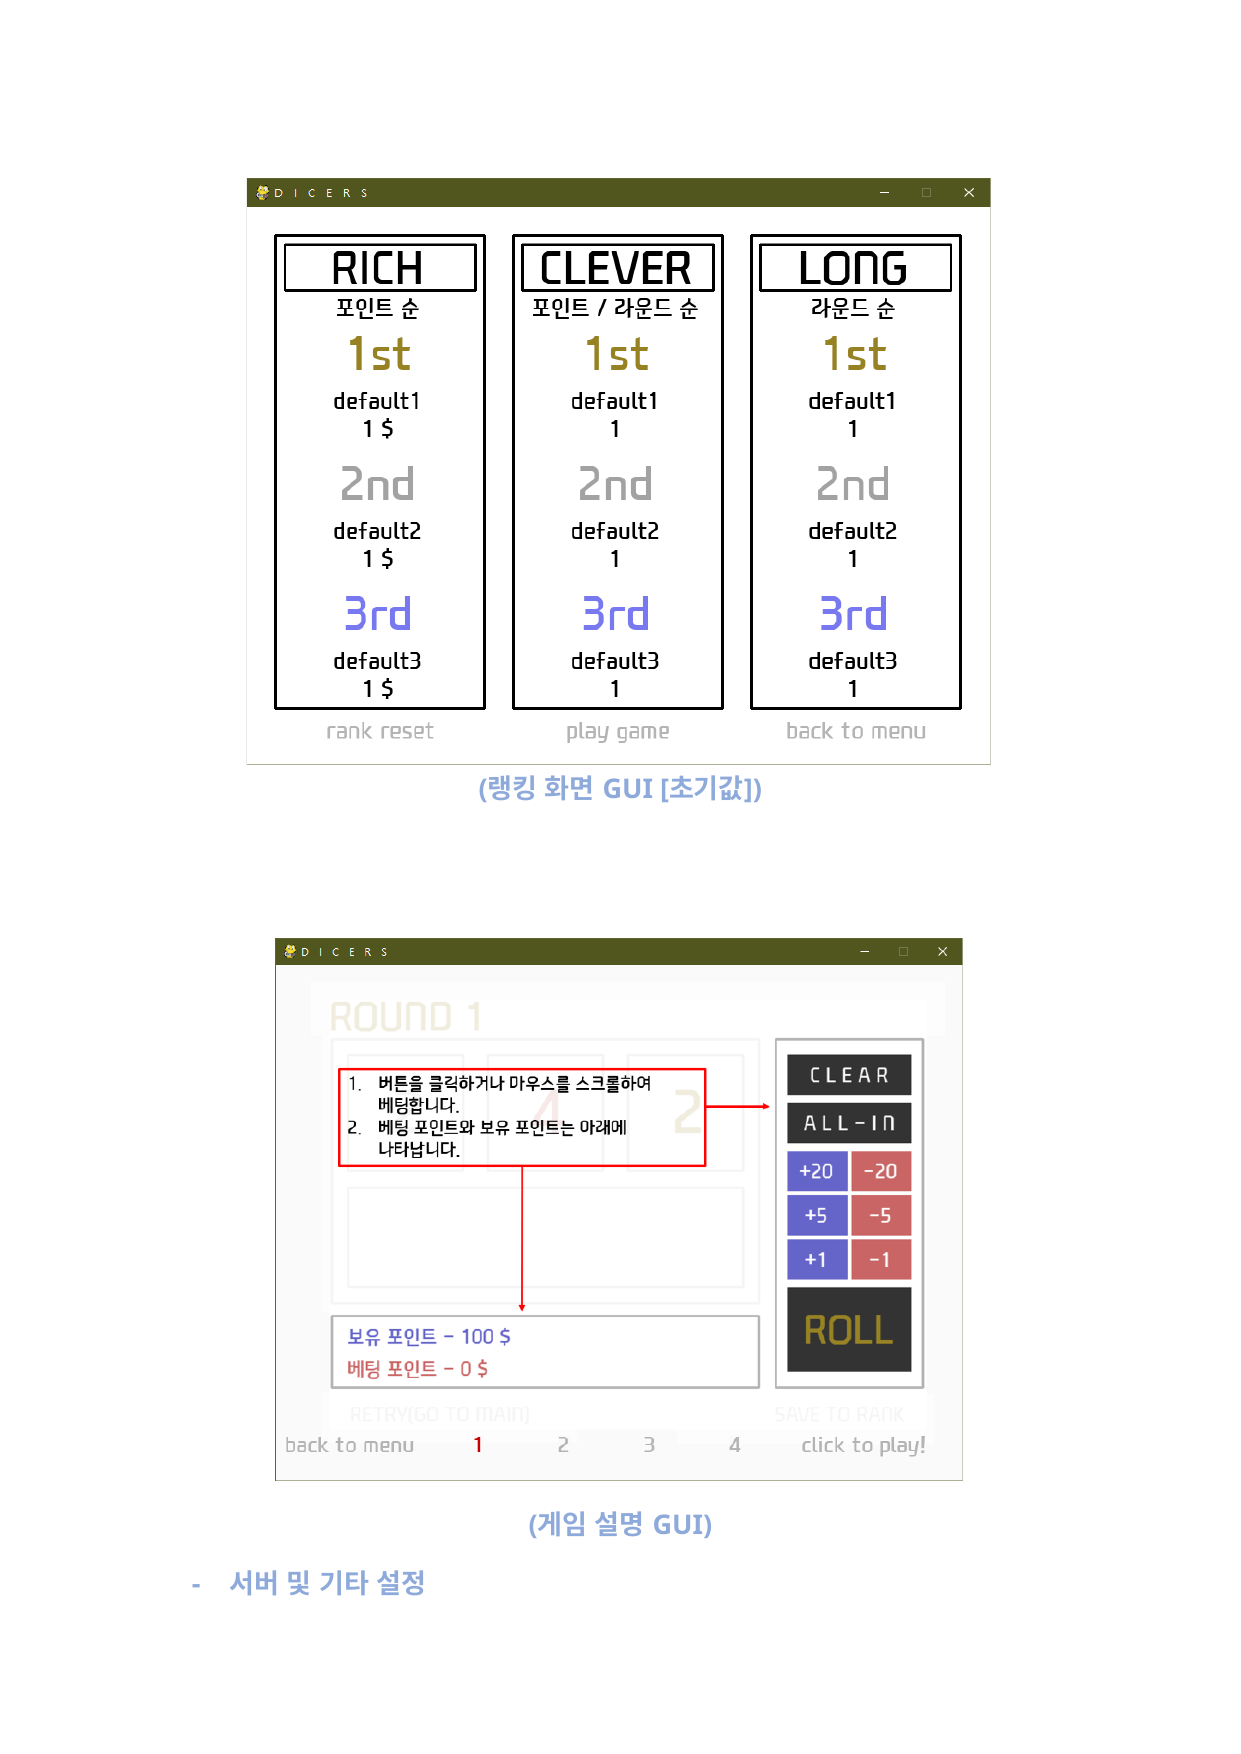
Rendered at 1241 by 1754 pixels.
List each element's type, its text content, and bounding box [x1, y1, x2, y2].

list 서버 및 기타 설정 [192, 1562, 1090, 1602]
picture [246, 178, 991, 765]
picture [275, 938, 963, 1481]
